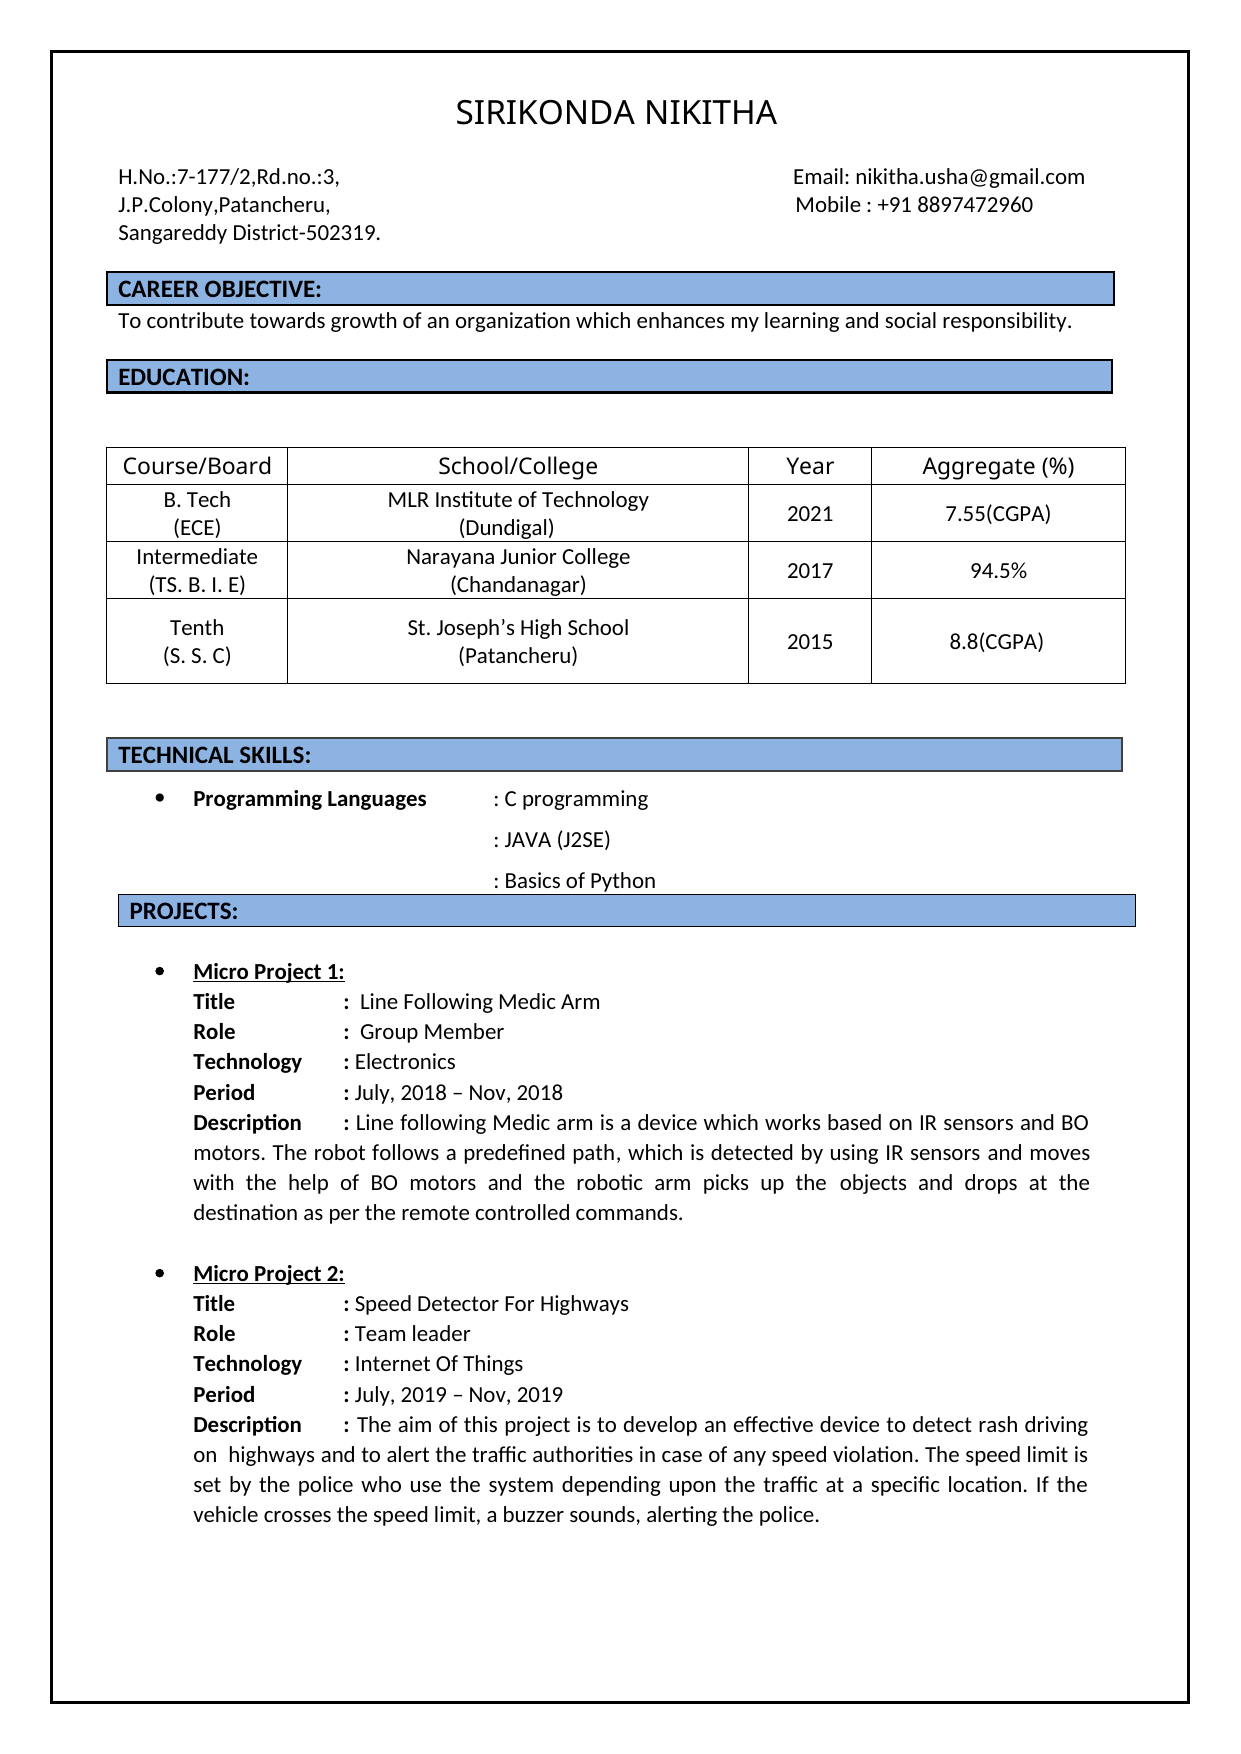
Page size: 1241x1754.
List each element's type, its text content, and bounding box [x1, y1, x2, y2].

list Role : Group Member [193, 1017, 1090, 1045]
table_header School/College [288, 448, 748, 484]
list Micro Project 2: [156, 1259, 1090, 1287]
text Sangareddy District-502319. [118, 218, 1090, 246]
list : JAVA (J2SE) [193, 813, 1086, 853]
table_cell 8.8(CGPA) [872, 599, 1125, 683]
table_header EDUCATION: [108, 361, 1111, 391]
list Micro Project 1: [156, 957, 1090, 985]
table_cell 2021 [749, 485, 871, 541]
table_header TECHNICAL SKILLS: [108, 739, 1121, 770]
list Role : Team leader [193, 1319, 1090, 1347]
table_cell 2017 [749, 542, 871, 598]
table_cell St. Joseph’s High School (Patancheru) [288, 599, 748, 683]
text SIRIKONDA NIKITHA [118, 89, 1154, 134]
table_header Course/Board [107, 448, 287, 484]
table_cell 94.5% [872, 542, 1125, 598]
table_header PROJECTS: [119, 895, 1135, 926]
table_cell MLR Institute of Technology (Dundigal) [288, 485, 748, 541]
table_cell Tenth (S. S. C) [107, 599, 287, 683]
list Description : The aim of this project is to develop an effective device to detect rash driving on highways and to alert the traffic authorities in case of any speed violation. The speed limit is set by the police who use the system depending upon the traffic at a specific location. If the vehicle crosses the speed limit, a buzzer sounds, alerting the police. [193, 1410, 1090, 1528]
table_cell B. Tech (ECE) [107, 485, 287, 541]
table_cell 7.55(CGPA) [872, 485, 1125, 541]
table_header Year [749, 448, 871, 484]
list Programming Languages : C programming [156, 772, 1086, 813]
table_header Aggregate (%) [872, 448, 1125, 484]
list Description : Line following Medic arm is a device which works based on IR sensors and BO motors. The robot follows a predefined path, which is detected by using IR sensors and moves with the help of BO motors and the robotic arm picks up the objects and drops at the destination as per the remote controlled commands. [193, 1108, 1090, 1226]
list Title : Line Following Medic Arm [193, 987, 1090, 1015]
table_cell Intermediate (TS. B. I. E) [107, 542, 287, 598]
list Technology : Internet Of Things [193, 1349, 1090, 1377]
table_header CAREER OBJECTIVE: [108, 273, 1113, 304]
list : Basics of Python [193, 853, 1086, 894]
list Technology : Electronics [193, 1047, 1090, 1075]
list Title : Speed Detector For Highways [193, 1289, 1090, 1317]
text To contribute towards growth of an organization which enhances my learning and social responsibility. [118, 306, 1090, 334]
table_cell Narayana Junior College (Chandanagar) [288, 542, 748, 598]
list Period : July, 2019 – Nov, 2019 [193, 1380, 1090, 1408]
list Period : July, 2018 – Nov, 2018 [193, 1078, 1090, 1106]
table_cell 2015 [749, 599, 871, 683]
text H.No.:7-177/2,Rd.no.:3, Email: nikitha.usha@gmail.com J.P.Colony,Patancheru, Mobile : +91 8897472960 [118, 162, 1090, 218]
